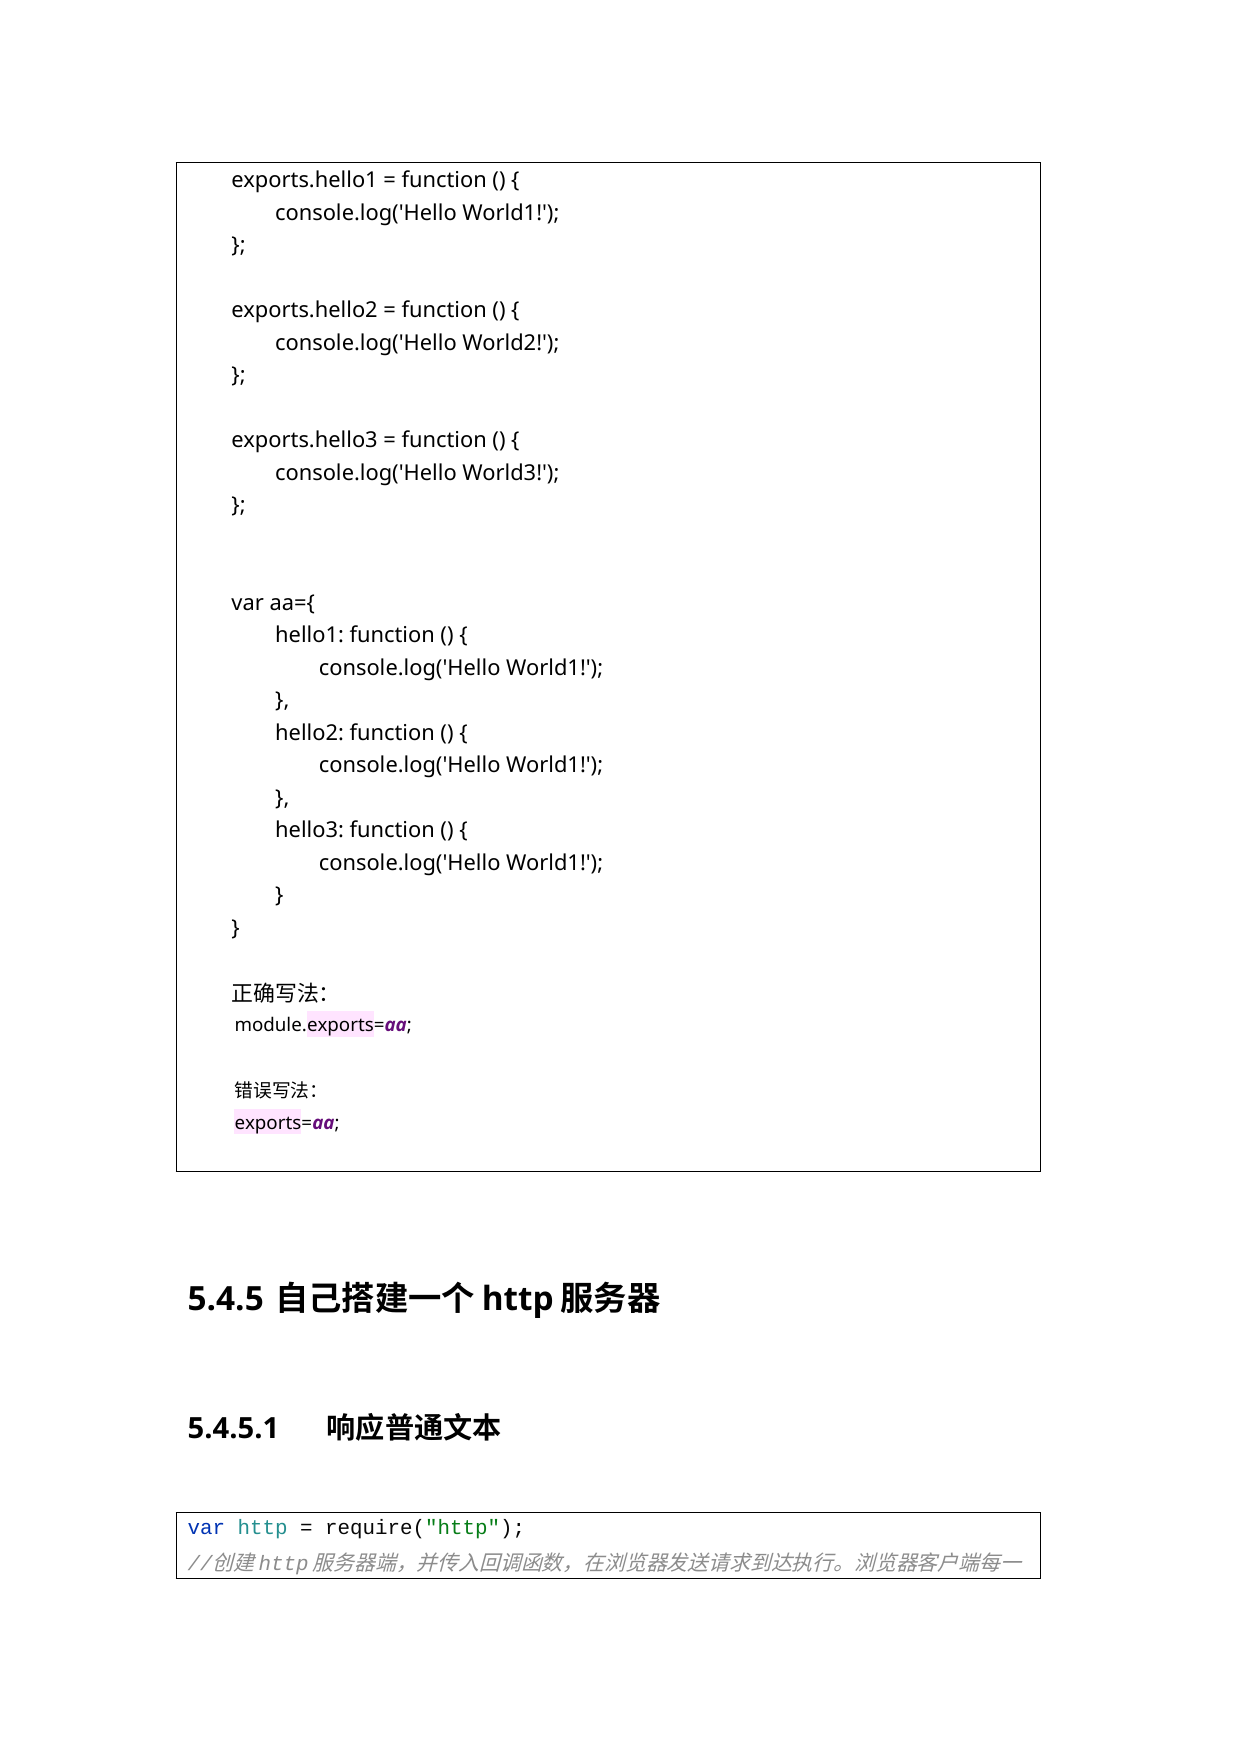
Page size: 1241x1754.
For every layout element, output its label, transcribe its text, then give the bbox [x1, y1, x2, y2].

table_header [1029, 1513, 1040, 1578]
subtitle 响应普通文本 [187, 1393, 1053, 1458]
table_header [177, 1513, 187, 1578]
subtitle 自己搭建一个http服务器 [187, 1264, 1053, 1329]
